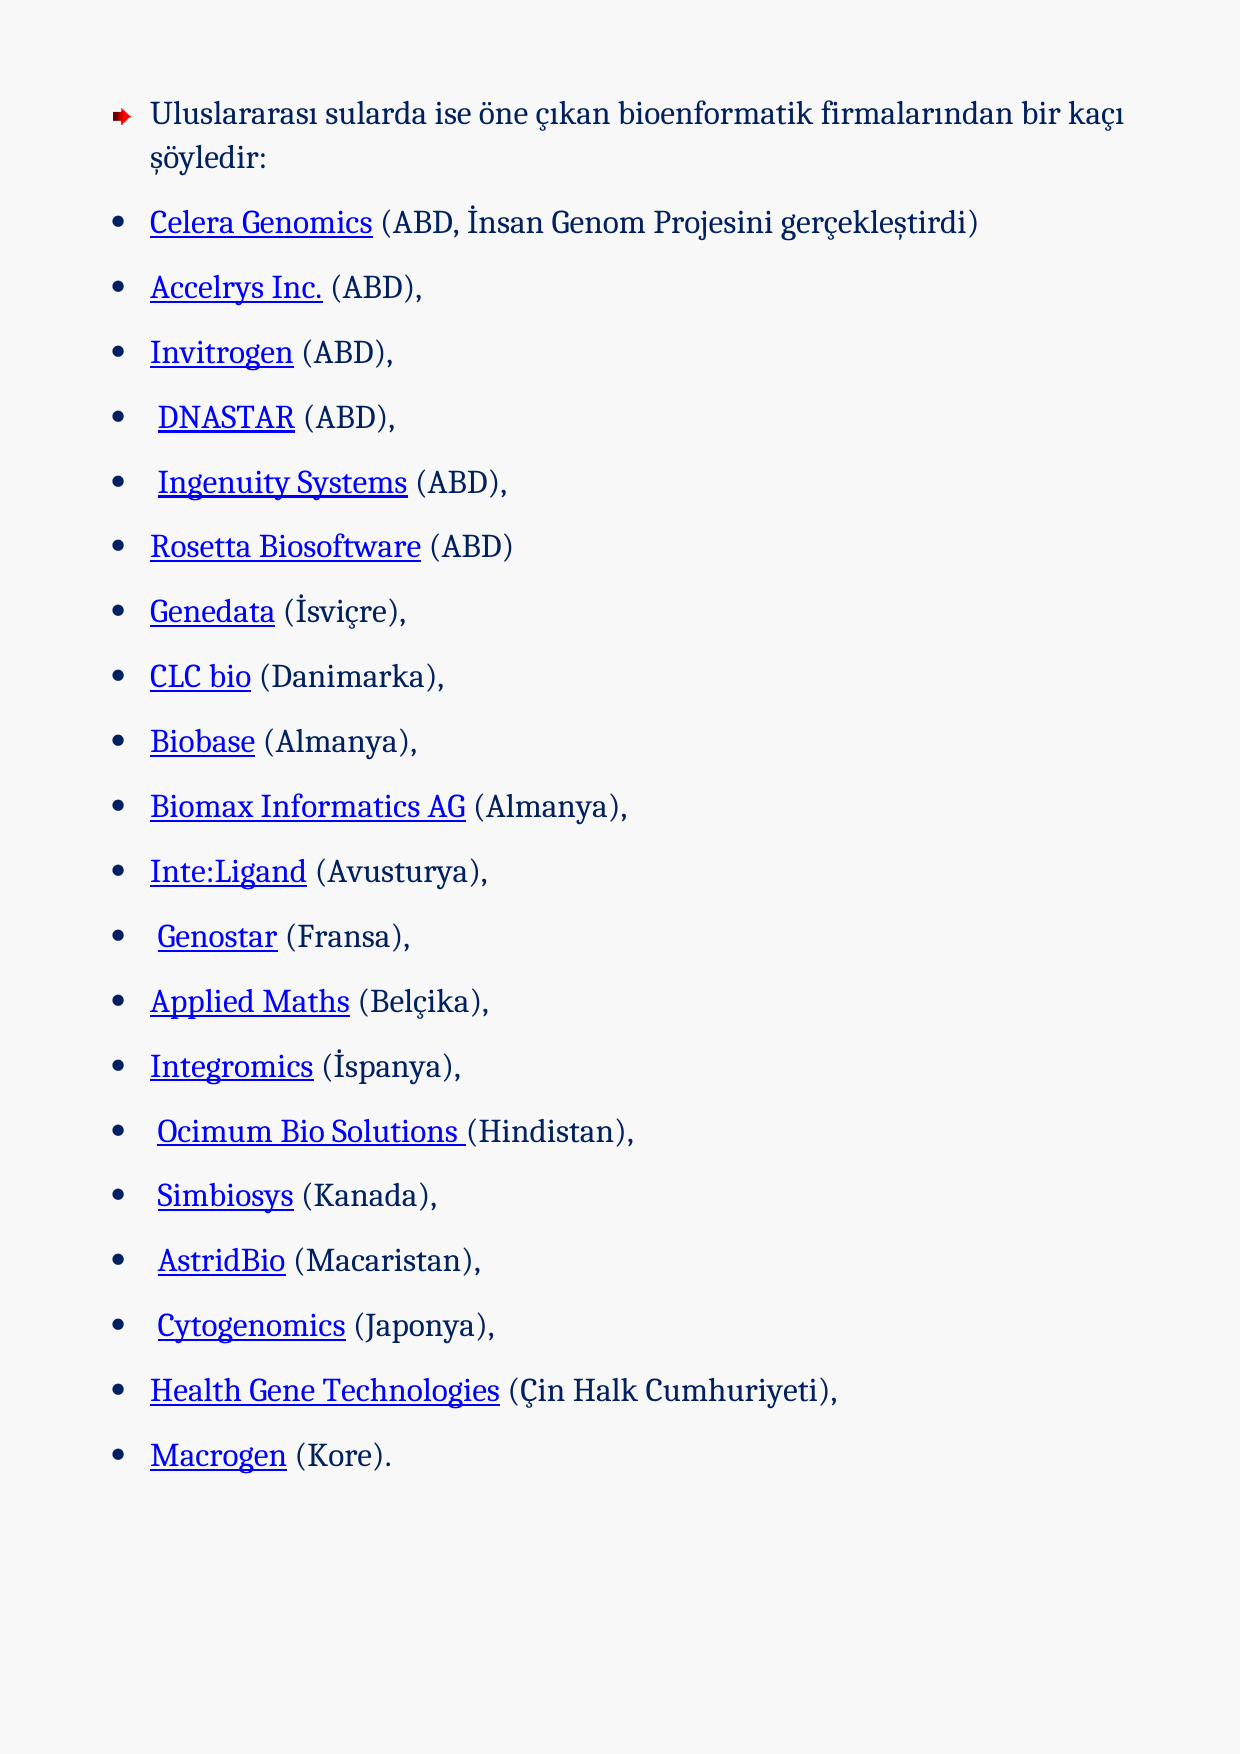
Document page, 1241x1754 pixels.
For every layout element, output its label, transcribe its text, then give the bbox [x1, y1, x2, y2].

list Simbiosys (Kanada), [112, 1177, 1165, 1215]
list Ocimum Bio Solutions (Hindistan), [112, 1112, 1165, 1150]
list Ingenuity Systems (ABD), [112, 463, 1165, 501]
picture [113, 108, 131, 125]
list Applied Maths (Belçika), [112, 982, 1165, 1021]
list Uluslararası sularda ise öne çıkan bioenformatik firmalarından bir kaçı şöyledir: [112, 94, 1165, 177]
list Genostar (Fransa), [112, 917, 1165, 956]
list Rosetta Biosoftware (ABD) [112, 528, 1165, 566]
list Genedata (İsviçre), [112, 593, 1165, 631]
list Invitrogen (ABD), [112, 333, 1165, 372]
list Cytogenomics (Japonya), [112, 1307, 1165, 1345]
list Integromics (İspanya), [112, 1047, 1165, 1085]
list AstridBio (Macaristan), [112, 1242, 1165, 1280]
list Accelrys Inc. (ABD), [112, 268, 1165, 307]
list Biobase (Almanya), [112, 723, 1165, 761]
list Inte:Ligand (Avusturya), [112, 852, 1165, 891]
list DNASTAR (ABD), [112, 398, 1165, 436]
list Celera Genomics (ABD, İnsan Genom Projesini gerçekleştirdi) [112, 203, 1165, 242]
list Health Gene Technologies (Çin Halk Cumhuriyeti), [112, 1372, 1165, 1410]
list CLC bio (Danimarka), [112, 658, 1165, 696]
list Biomax Informatics AG (Almanya), [112, 787, 1165, 826]
list Macrogen (Kore). [112, 1436, 1165, 1475]
